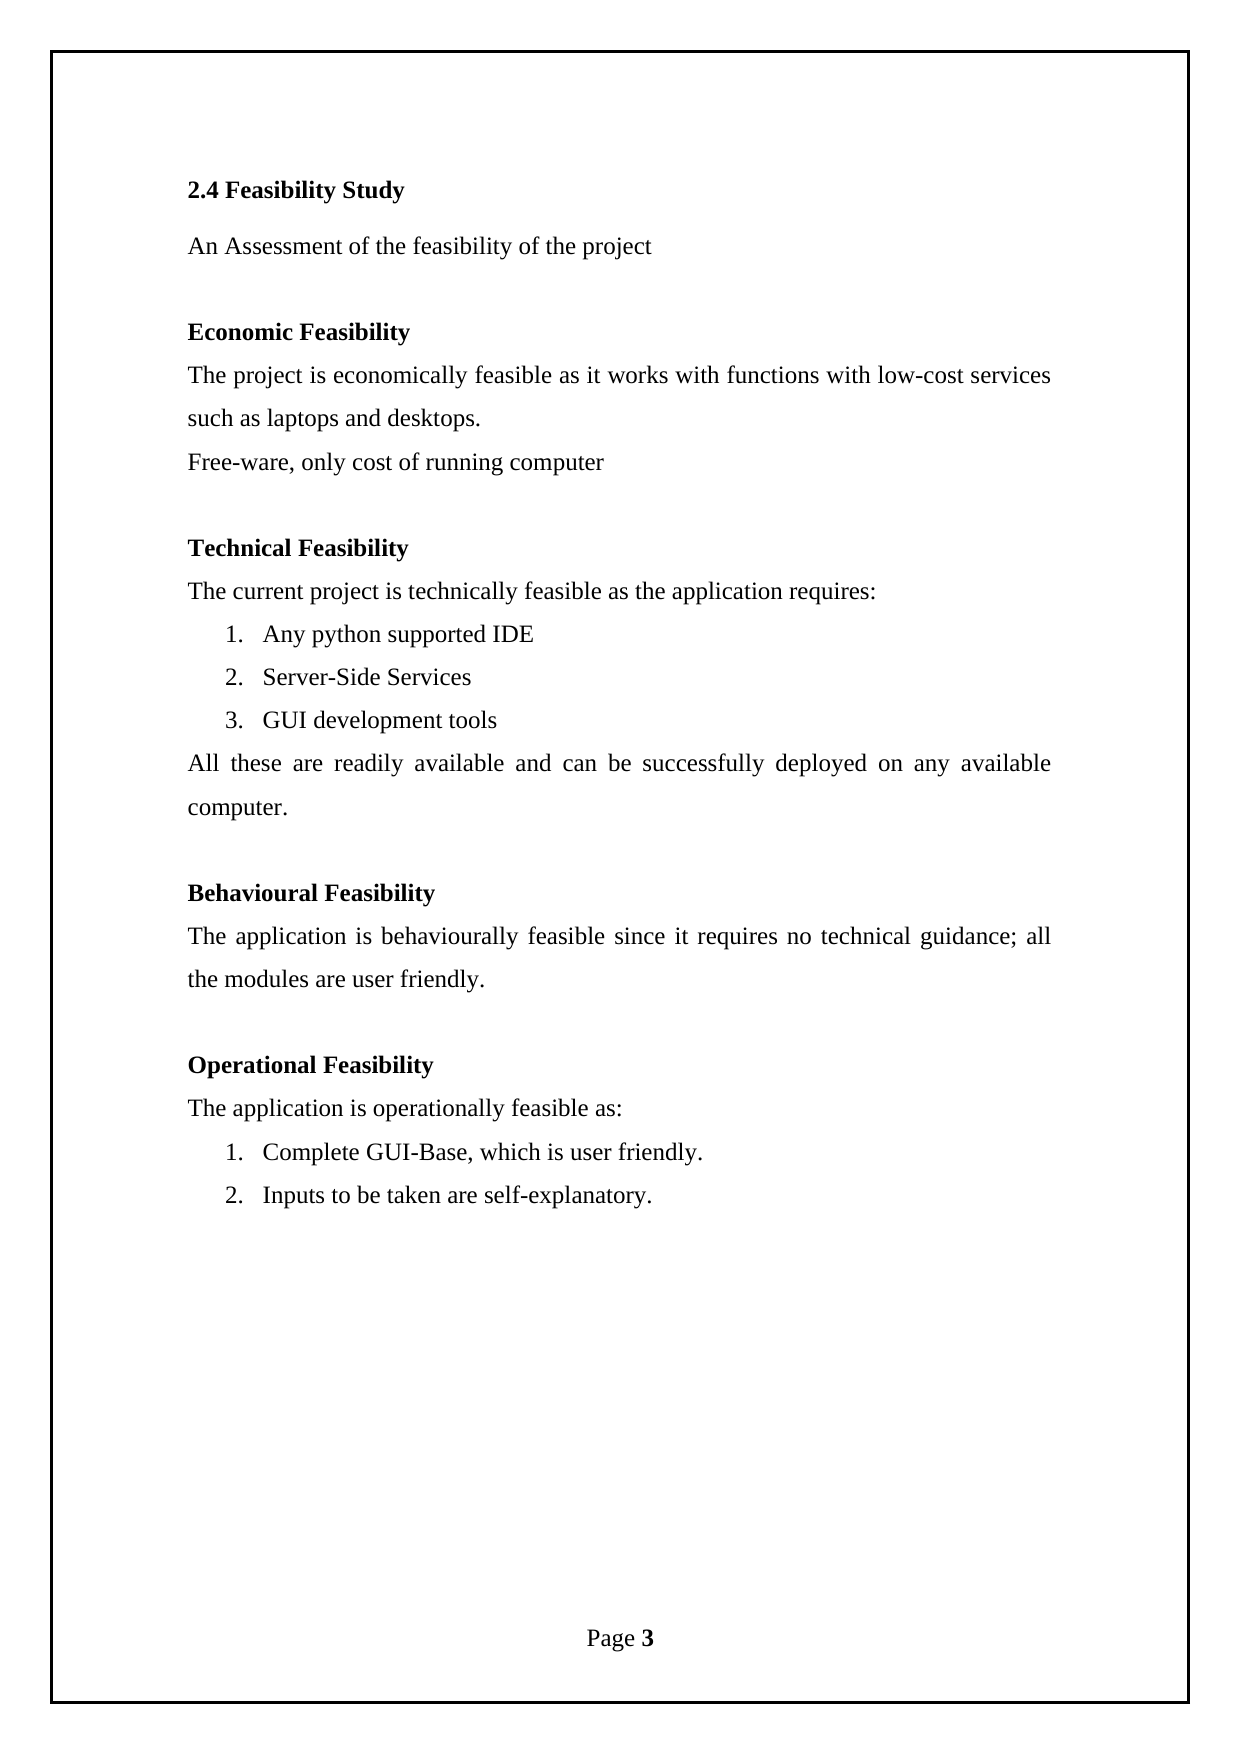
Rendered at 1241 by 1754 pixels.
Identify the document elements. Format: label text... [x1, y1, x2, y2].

text The application is behaviourally feasible since it requires no technical guidance; all the modules are user friendly. [187, 921, 1053, 993]
text The current project is technically feasible as the application requires: [187, 576, 1053, 605]
text Operational Feasibility [187, 1050, 1053, 1079]
list GUI development tools [225, 705, 1053, 734]
list Server-Side Services [225, 662, 1053, 691]
subtitle 2.4 Feasibility Study [187, 175, 1053, 204]
list Any python supported IDE [225, 619, 1053, 648]
text Behavioural Feasibility [187, 878, 1053, 907]
text The application is operationally feasible as: [187, 1093, 1053, 1122]
list Inputs to be taken are self-explanatory. [225, 1180, 1053, 1208]
text Free-ware, only cost of running computer [187, 447, 1053, 475]
text Economic Feasibility [187, 317, 1053, 346]
text An Assessment of the feasibility of the project [187, 231, 1053, 260]
text All these are readily available and can be successfully deployed on any available computer. [187, 748, 1053, 820]
list Complete GUI-Base, which is user friendly. [225, 1137, 1053, 1165]
text Technical Feasibility [187, 533, 1053, 562]
text The project is economically feasible as it works with functions with low-cost services such as laptops and desktops. [187, 360, 1053, 432]
